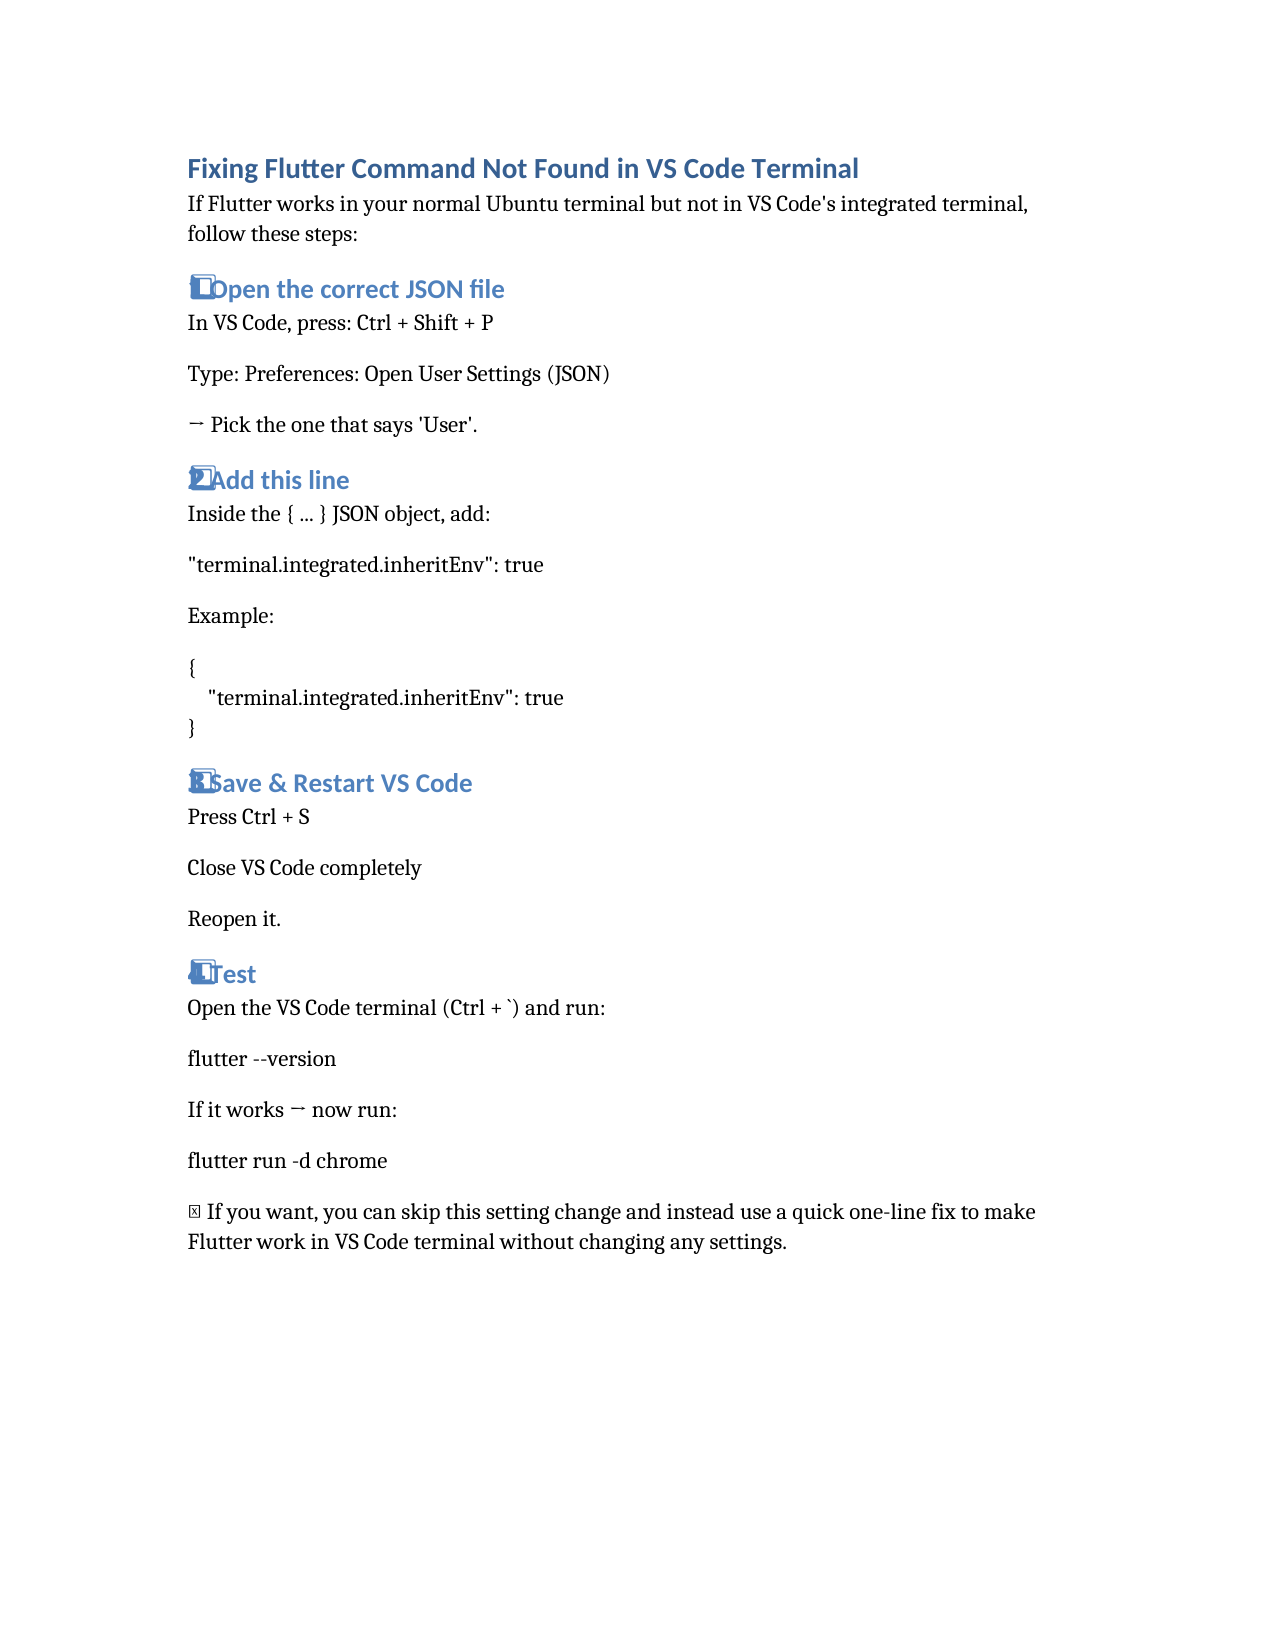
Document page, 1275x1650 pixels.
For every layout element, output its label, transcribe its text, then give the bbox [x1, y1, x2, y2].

text Reopen it. [187, 906, 1087, 932]
text 💡 If you want, you can skip this setting change and instead use a quick one-line fix to make Flutter work in VS Code terminal without changing any settings. [187, 1199, 1087, 1255]
text If it works → now run: [187, 1097, 1087, 1123]
text In VS Code, press: Ctrl + Shift + P [187, 310, 1087, 336]
text Close VS Code completely [187, 855, 1087, 881]
text If Flutter works in your normal Ubuntu terminal but not in VS Code's integrated terminal, follow these steps: [187, 191, 1087, 247]
text Press Ctrl + S [187, 804, 1087, 830]
text "terminal.integrated.inheritEnv": true [187, 552, 1087, 578]
text Type: Preferences: Open User Settings (JSON) [187, 361, 1087, 387]
subtitle 4️⃣ Test [187, 957, 1087, 990]
text flutter run -d chrome [187, 1148, 1087, 1174]
text → Pick the one that says 'User'. [187, 412, 1087, 438]
subtitle 1️⃣ Open the correct JSON file [187, 272, 1087, 305]
text Open the VS Code terminal (Ctrl + `) and run: [187, 995, 1087, 1021]
subtitle 3️⃣ Save & Restart VS Code [187, 766, 1087, 799]
subtitle Fixing Flutter Command Not Found in VS Code Terminal [187, 150, 1087, 186]
text Inside the { ... } JSON object, add: [187, 501, 1087, 527]
text flutter --version [187, 1046, 1087, 1072]
text Example: [187, 603, 1087, 629]
text { "terminal.integrated.inheritEnv": true } [187, 654, 1087, 741]
subtitle 2️⃣ Add this line [187, 463, 1087, 496]
